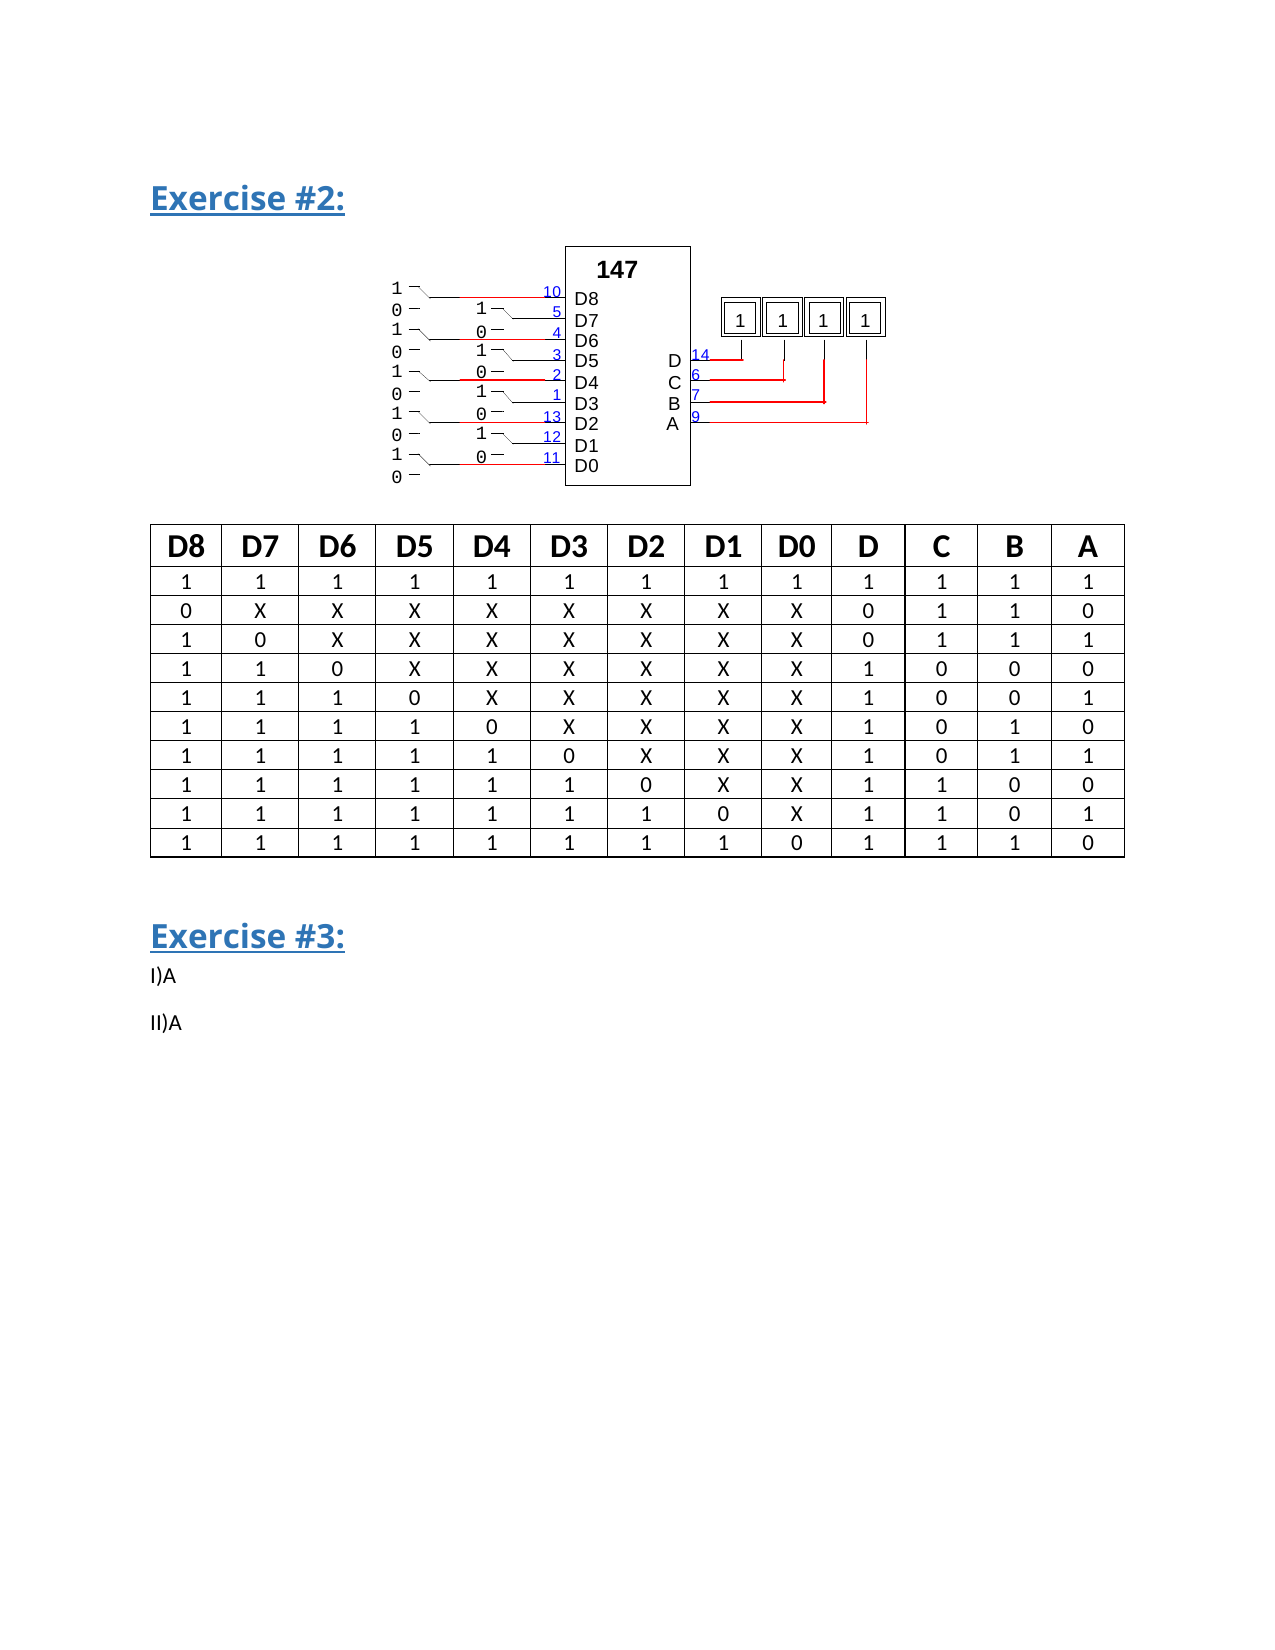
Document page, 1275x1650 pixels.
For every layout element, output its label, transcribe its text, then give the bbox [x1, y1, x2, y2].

table_cell X [531, 654, 607, 682]
table_cell X [531, 625, 607, 653]
table_cell X [762, 712, 831, 740]
table_cell 0 [1052, 829, 1124, 856]
table_cell 1 [299, 741, 375, 769]
table_cell X [608, 625, 684, 653]
table_header C [906, 525, 977, 566]
table_cell X [685, 625, 761, 653]
table_cell X [685, 741, 761, 769]
table_cell 1 [151, 799, 221, 827]
table_cell 1 [151, 683, 221, 711]
table_cell 1 [454, 770, 530, 798]
table_cell 1 [978, 712, 1051, 740]
table_cell 1 [531, 829, 607, 856]
table_cell 1 [376, 712, 453, 740]
table_cell X [376, 654, 453, 682]
table_cell 1 [299, 770, 375, 798]
table_cell X [454, 683, 530, 711]
table_cell X [531, 712, 607, 740]
table_cell X [762, 625, 831, 653]
table_cell 1 [832, 829, 904, 856]
table_cell 1 [454, 799, 530, 827]
table_cell 1 [454, 741, 530, 769]
table_cell 1 [376, 770, 453, 798]
table_cell 1 [151, 770, 221, 798]
table_cell 1 [222, 799, 298, 827]
subtitle Exercise #3: [150, 913, 1125, 958]
table_cell X [608, 741, 684, 769]
table_cell X [685, 712, 761, 740]
table_cell 1 [906, 625, 977, 653]
table_cell 1 [376, 799, 453, 827]
table_cell 1 [978, 567, 1051, 595]
table_cell 0 [1052, 654, 1124, 682]
table_cell X [376, 596, 453, 624]
table_cell 1 [222, 770, 298, 798]
table_cell 0 [222, 625, 298, 653]
table_cell 0 [978, 654, 1051, 682]
table_cell X [531, 683, 607, 711]
table_cell 0 [1052, 712, 1124, 740]
table_header D0 [762, 525, 831, 566]
table_header D7 [222, 525, 298, 566]
table_header D1 [685, 525, 761, 566]
table_cell 1 [906, 829, 977, 856]
table_cell X [454, 625, 530, 653]
table_cell 0 [978, 683, 1051, 711]
table_header D6 [299, 525, 375, 566]
table_cell 1 [376, 741, 453, 769]
table_cell 1 [222, 654, 298, 682]
table_cell 0 [454, 712, 530, 740]
table_cell 1 [376, 829, 453, 856]
table_cell X [454, 596, 530, 624]
table_cell 1 [906, 799, 977, 827]
table_cell 0 [832, 625, 904, 653]
table_cell X [608, 683, 684, 711]
table_cell X [685, 683, 761, 711]
table_cell 1 [151, 625, 221, 653]
table_cell 1 [1052, 799, 1124, 827]
table_cell X [299, 596, 375, 624]
table_cell 1 [222, 741, 298, 769]
table_cell X [376, 625, 453, 653]
table_cell 0 [978, 799, 1051, 827]
table_cell 1 [906, 596, 977, 624]
table_cell 1 [608, 829, 684, 856]
table_cell 1 [832, 654, 904, 682]
table_cell 1 [299, 683, 375, 711]
table_cell X [762, 683, 831, 711]
table_cell 1 [299, 829, 375, 856]
table_cell X [299, 625, 375, 653]
table_cell 0 [906, 683, 977, 711]
table_cell 1 [1052, 683, 1124, 711]
table_cell 0 [1052, 596, 1124, 624]
table_cell X [608, 596, 684, 624]
table_cell 0 [906, 712, 977, 740]
table_header D4 [454, 525, 530, 566]
table_cell 0 [762, 829, 831, 856]
table_cell 0 [1052, 770, 1124, 798]
table_cell 1 [531, 770, 607, 798]
table_header D8 [151, 525, 221, 566]
table_cell X [762, 596, 831, 624]
table_cell 1 [906, 567, 977, 595]
table_cell X [222, 596, 298, 624]
table_cell 1 [531, 567, 607, 595]
table_cell 1 [832, 770, 904, 798]
table_cell 1 [376, 567, 453, 595]
table_cell 1 [1052, 625, 1124, 653]
table_cell 1 [832, 799, 904, 827]
table_cell 1 [978, 741, 1051, 769]
table_cell 1 [454, 829, 530, 856]
table_cell 1 [531, 799, 607, 827]
table_cell 0 [906, 654, 977, 682]
table_cell 1 [454, 567, 530, 595]
table_cell 1 [685, 829, 761, 856]
table_cell 1 [151, 741, 221, 769]
table_cell 0 [299, 654, 375, 682]
table_header A [1052, 525, 1124, 566]
table_header D [832, 525, 904, 566]
table_cell 1 [978, 596, 1051, 624]
table_cell X [685, 596, 761, 624]
table_cell 1 [222, 567, 298, 595]
table_cell 1 [299, 799, 375, 827]
table_header D3 [531, 525, 607, 566]
table_cell 0 [685, 799, 761, 827]
table_cell 0 [531, 741, 607, 769]
table_cell 1 [832, 741, 904, 769]
table_cell X [608, 712, 684, 740]
table_cell X [685, 770, 761, 798]
table_cell X [685, 654, 761, 682]
table_cell 1 [906, 770, 977, 798]
table_cell 1 [222, 829, 298, 856]
table_cell 1 [832, 683, 904, 711]
table_cell 1 [978, 829, 1051, 856]
text II)A [150, 1008, 1125, 1037]
table_cell 1 [608, 799, 684, 827]
table_cell X [608, 654, 684, 682]
table_cell 0 [608, 770, 684, 798]
table_cell 1 [762, 567, 831, 595]
table_cell X [531, 596, 607, 624]
table_cell 1 [608, 567, 684, 595]
table_cell 0 [978, 770, 1051, 798]
table_cell 1 [151, 654, 221, 682]
table_cell 1 [832, 712, 904, 740]
table_cell 0 [906, 741, 977, 769]
table_header B [978, 525, 1051, 566]
table_cell 1 [685, 567, 761, 595]
table_cell 0 [376, 683, 453, 711]
table_cell 1 [222, 683, 298, 711]
subtitle Exercise #2: [150, 175, 1125, 220]
table_header D2 [608, 525, 684, 566]
text I)A [150, 962, 1125, 990]
table_cell 1 [299, 712, 375, 740]
table_cell X [762, 770, 831, 798]
table_cell X [762, 654, 831, 682]
table_cell 1 [151, 567, 221, 595]
table_cell 1 [151, 712, 221, 740]
table_cell X [454, 654, 530, 682]
table_cell 1 [1052, 567, 1124, 595]
table_cell 1 [1052, 741, 1124, 769]
table_cell 0 [832, 596, 904, 624]
table_cell 1 [222, 712, 298, 740]
table_cell 1 [832, 567, 904, 595]
table_cell 0 [151, 596, 221, 624]
table_cell 1 [151, 829, 221, 856]
table_cell 1 [299, 567, 375, 595]
table_cell X [762, 741, 831, 769]
table_header D5 [376, 525, 453, 566]
table_cell X [762, 799, 831, 827]
table_cell 1 [978, 625, 1051, 653]
